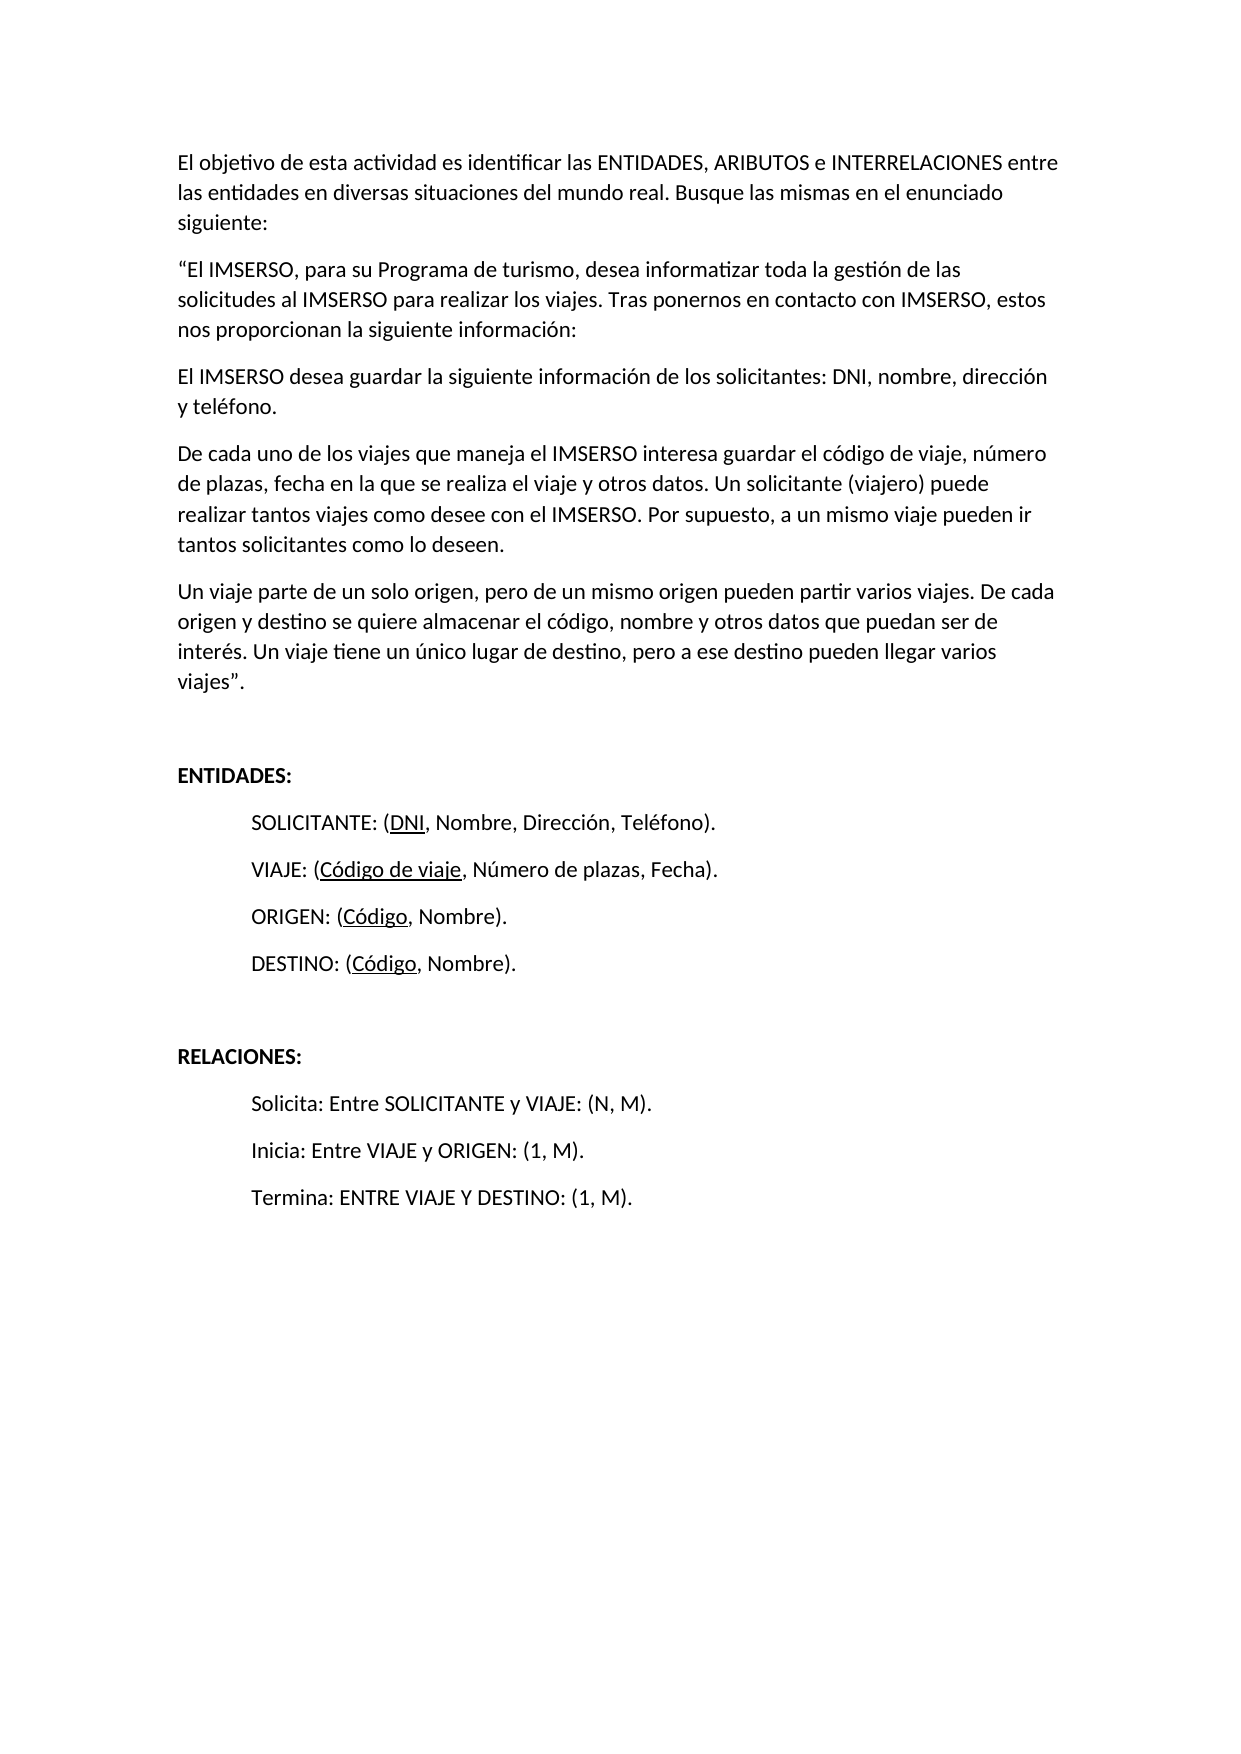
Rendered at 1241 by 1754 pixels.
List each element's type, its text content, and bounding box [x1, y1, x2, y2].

text Termina: ENTRE VIAJE Y DESTINO: (1, M). [177, 1183, 1063, 1211]
text DESTINO: (Código, Nombre). [177, 949, 1063, 977]
text “El IMSERSO, para su Programa de turismo, desea informatizar toda la gestión de las solicitudes al IMSERSO para realizar los viajes. Tras ponernos en contacto con IMSERSO, estos nos proporcionan la siguiente información: [177, 255, 1063, 343]
text Inicia: Entre VIAJE y ORIGEN: (1, M). [177, 1136, 1063, 1164]
text Un viaje parte de un solo origen, pero de un mismo origen pueden partir varios viajes. De cada origen y destino se quiere almacenar el código, nombre y otros datos que puedan ser de interés. Un viaje tiene un único lugar de destino, pero a ese destino pueden llegar varios viajes”. [177, 577, 1063, 695]
text RELACIONES: [177, 1042, 1063, 1070]
text VIAJE: (Código de viaje, Número de plazas, Fecha). [177, 855, 1063, 883]
text ENTIDADES: [177, 761, 1063, 789]
text Solicita: Entre SOLICITANTE y VIAJE: (N, M). [177, 1089, 1063, 1117]
text ORIGEN: (Código, Nombre). [177, 902, 1063, 930]
text De cada uno de los viajes que maneja el IMSERSO interesa guardar el código de viaje, número de plazas, fecha en la que se realiza el viaje y otros datos. Un solicitante (viajero) puede realizar tantos viajes como desee con el IMSERSO. Por supuesto, a un mismo viaje pueden ir tantos solicitantes como lo deseen. [177, 439, 1063, 558]
text SOLICITANTE: (DNI, Nombre, Dirección, Teléfono). [177, 808, 1063, 836]
text El IMSERSO desea guardar la siguiente información de los solicitantes: DNI, nombre, dirección y teléfono. [177, 362, 1063, 420]
text El objetivo de esta actividad es identificar las ENTIDADES, ARIBUTOS e INTERRELACIONES entre las entidades en diversas situaciones del mundo real. Busque las mismas en el enunciado siguiente: [177, 148, 1063, 236]
